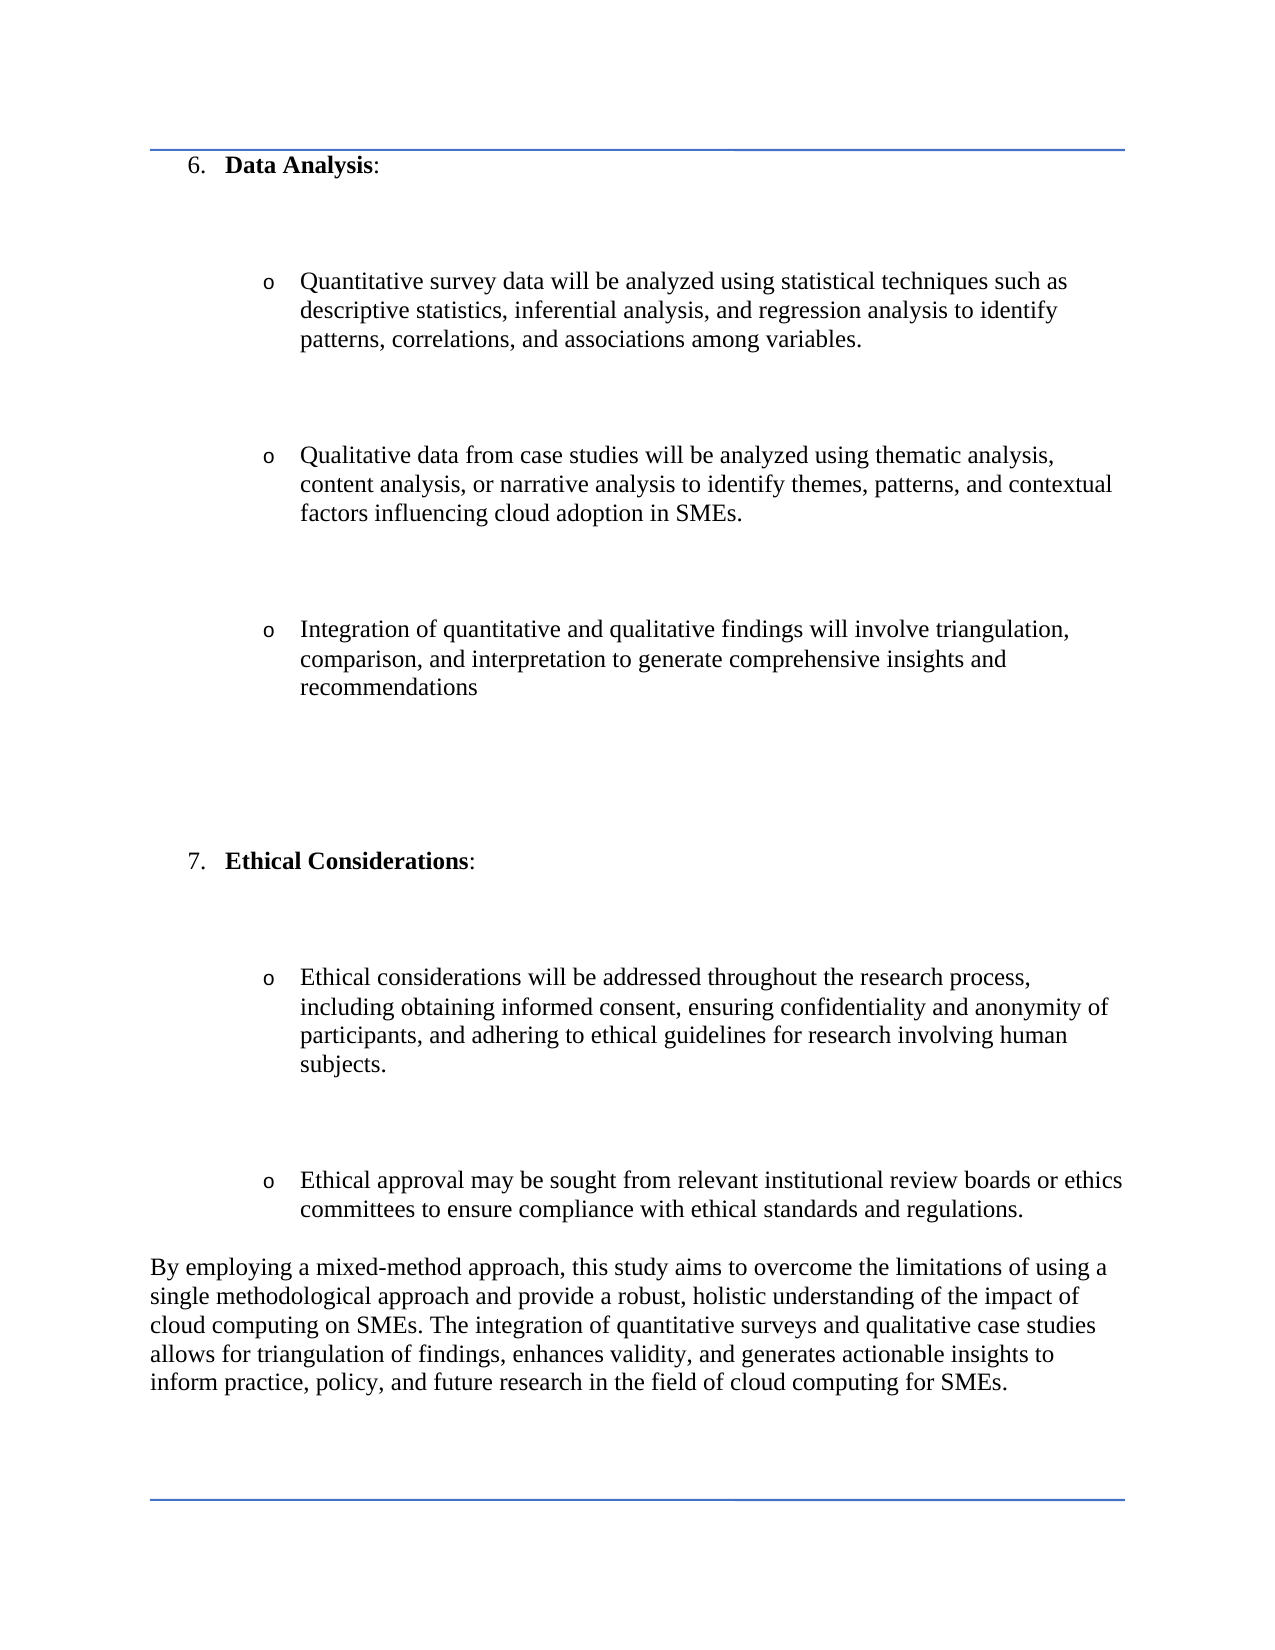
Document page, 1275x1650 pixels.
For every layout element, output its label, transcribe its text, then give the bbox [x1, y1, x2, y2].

list Qualitative data from case studies will be analyzed using thematic analysis, content analysis, or narrative analysis to identify themes, patterns, and contextual factors influencing cloud adoption in SMEs. [262, 440, 1125, 527]
list Quantitative survey data will be analyzed using statistical techniques such as descriptive statistics, inferential analysis, and regression analysis to identify patterns, correlations, and associations among variables. [262, 266, 1125, 353]
list Integration of quantitative and qualitative findings will involve triangulation, comparison, and interpretation to generate comprehensive insights and recommendations [262, 614, 1125, 701]
list Data Analysis: [187, 150, 1125, 179]
text By employing a mixed-method approach, this study aims to overcome the limitations of using a single methodological approach and provide a robust, holistic understanding of the impact of cloud computing on SMEs. The integration of quantitative surveys and qualitative case studies allows for triangulation of findings, enhances validity, and generates actionable insights to inform practice, policy, and future research in the field of cloud computing for SMEs. [150, 1252, 1125, 1396]
list Ethical considerations will be addressed throughout the research process, including obtaining informed consent, ensuring confidentiality and anonymity of participants, and adhering to ethical guidelines for research involving human subjects. [262, 962, 1125, 1078]
list Ethical Considerations: [187, 846, 1125, 875]
list Ethical approval may be sought from relevant institutional review boards or ethics committees to ensure compliance with ethical standards and regulations. [262, 1165, 1125, 1223]
